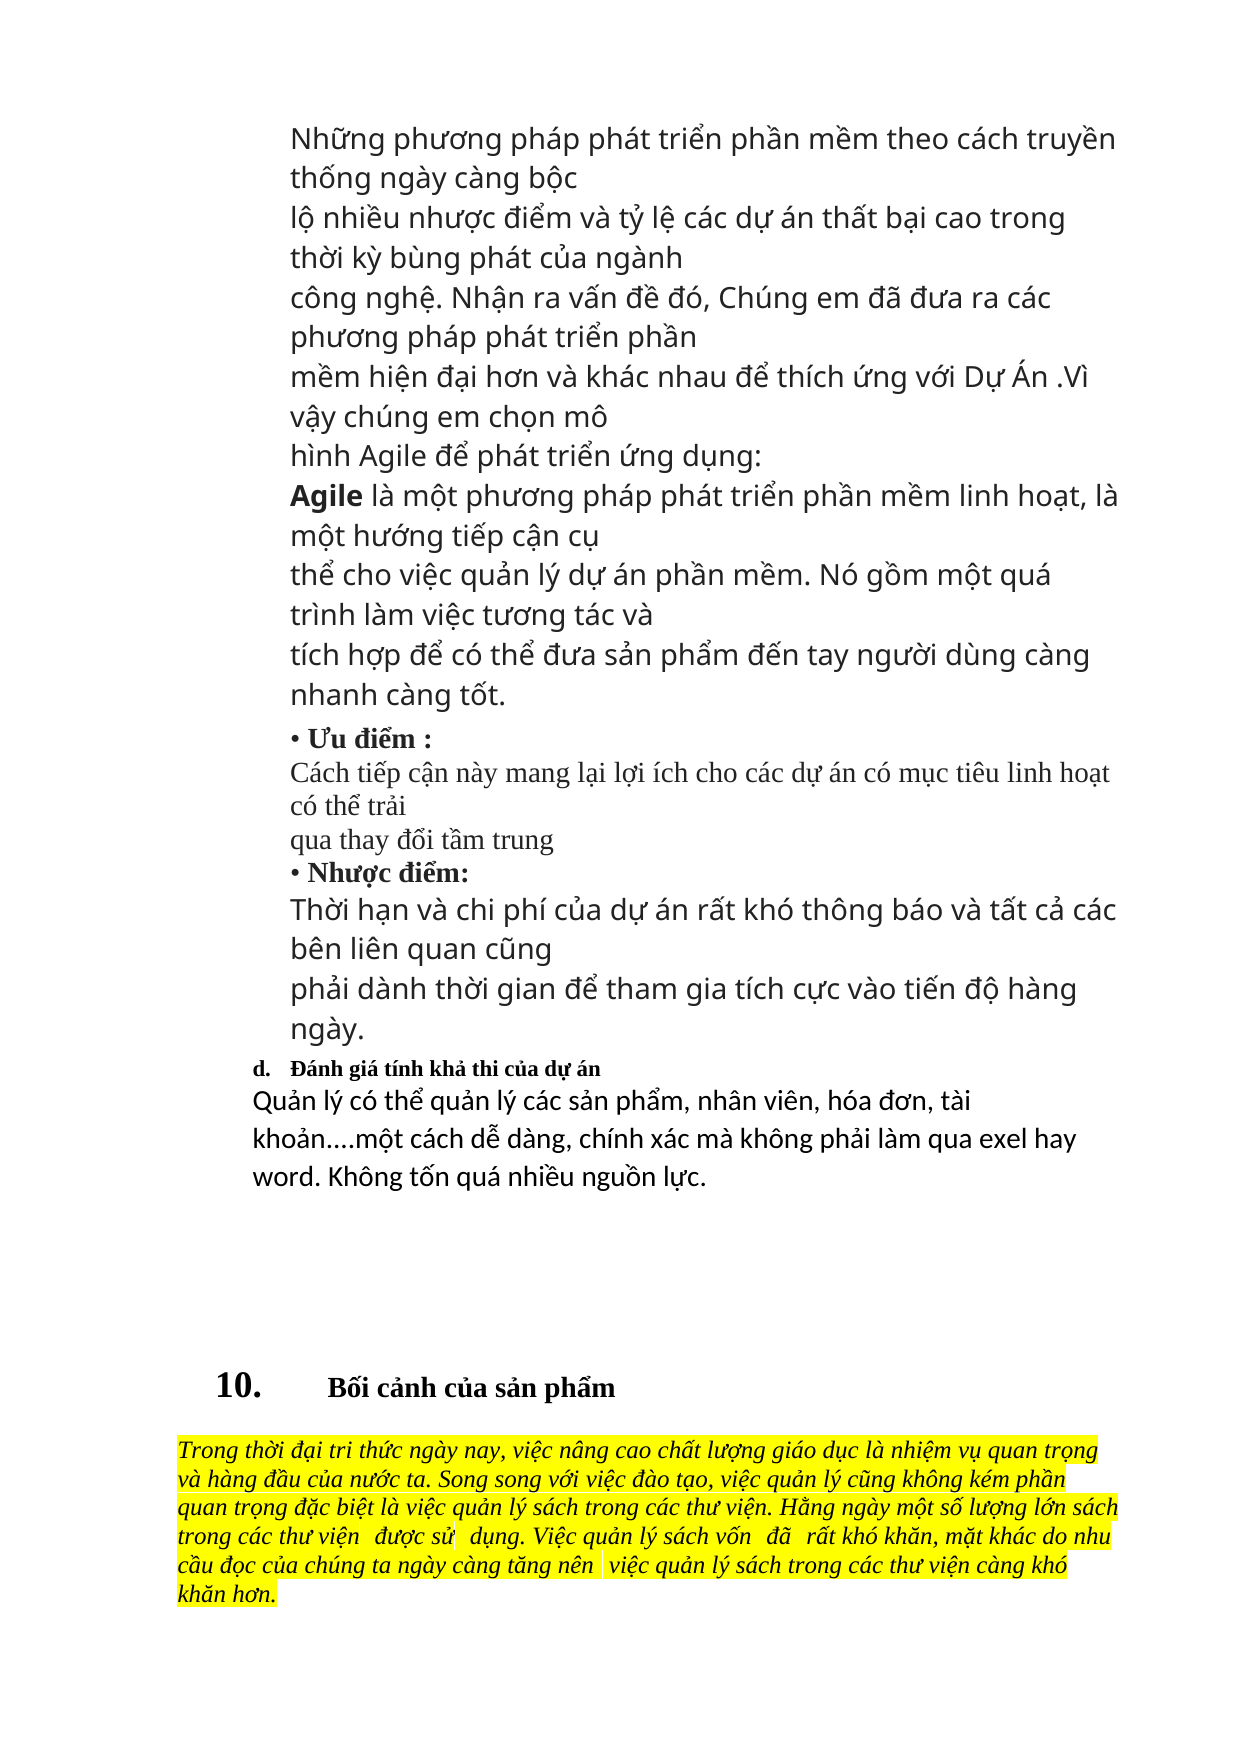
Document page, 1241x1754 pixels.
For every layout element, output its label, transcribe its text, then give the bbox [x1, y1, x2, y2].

text Những phương pháp phát triển phần mềm theo cách truyền thống ngày càng bộc lộ nhiều nhược điểm và tỷ lệ các dự án thất bại cao trong thời kỳ bùng phát của ngành công nghệ. Nhận ra vấn đề đó, Chúng em đã đưa ra các phương pháp phát triển phần mềm hiện đại hơn và khác nhau để thích ứng với Dự Án .Vì vậy chúng em chọn mô hình Agile để phát triển ứng dụng: Agile là một phương pháp phát triển phần mềm linh hoạt, là một hướng tiếp cận cụ thể cho việc quản lý dự án phần mềm. Nó gồm một quá trình làm việc tương tác và tích hợp để có thể đưa sản phẩm đến tay người dùng càng nhanh càng tốt. [290, 118, 1122, 713]
text Trong thời đại tri thức ngày nay, việc nâng cao chất lượng giáo dục là nhiệm vụ quan trọng và hàng đầu của nước ta. Song song với việc đào tạo, việc quản lý cũng không kém phần quan trọng đặc biệt là việc quản lý sách trong các thư viện. Hằng ngày một số lượng lớn sách trong các thư viện được sử dụng. Việc quản lý sách vốn đã rất khó khăn, mặt khác do nhu cầu đọc của chúng ta ngày càng tăng nên việc quản lý sách trong các thư viện càng khó khăn hơn. [177, 1435, 1122, 1607]
list Đánh giá tính khả thi của dự án [252, 1055, 1122, 1082]
list Bối cảnh của sản phẩm [215, 1363, 1122, 1406]
text Quản lý có thể quản lý các sản phẩm, nhân viên, hóa đơn, tài khoản....một cách dễ dàng, chính xác mà không phải làm qua exel hay word. Không tốn quá nhiều nguồn lực. [252, 1082, 1122, 1194]
text • Ưu điểm : Cách tiếp cận này mang lại lợi ích cho các dự án có mục tiêu linh hoạt có thể trải qua thay đổi tầm trung • Nhược điểm: Thời hạn và chi phí của dự án rất khó thông báo và tất cả các bên liên quan cũng phải dành thời gian để tham gia tích cực vào tiến độ hàng ngày. [290, 721, 1122, 1048]
